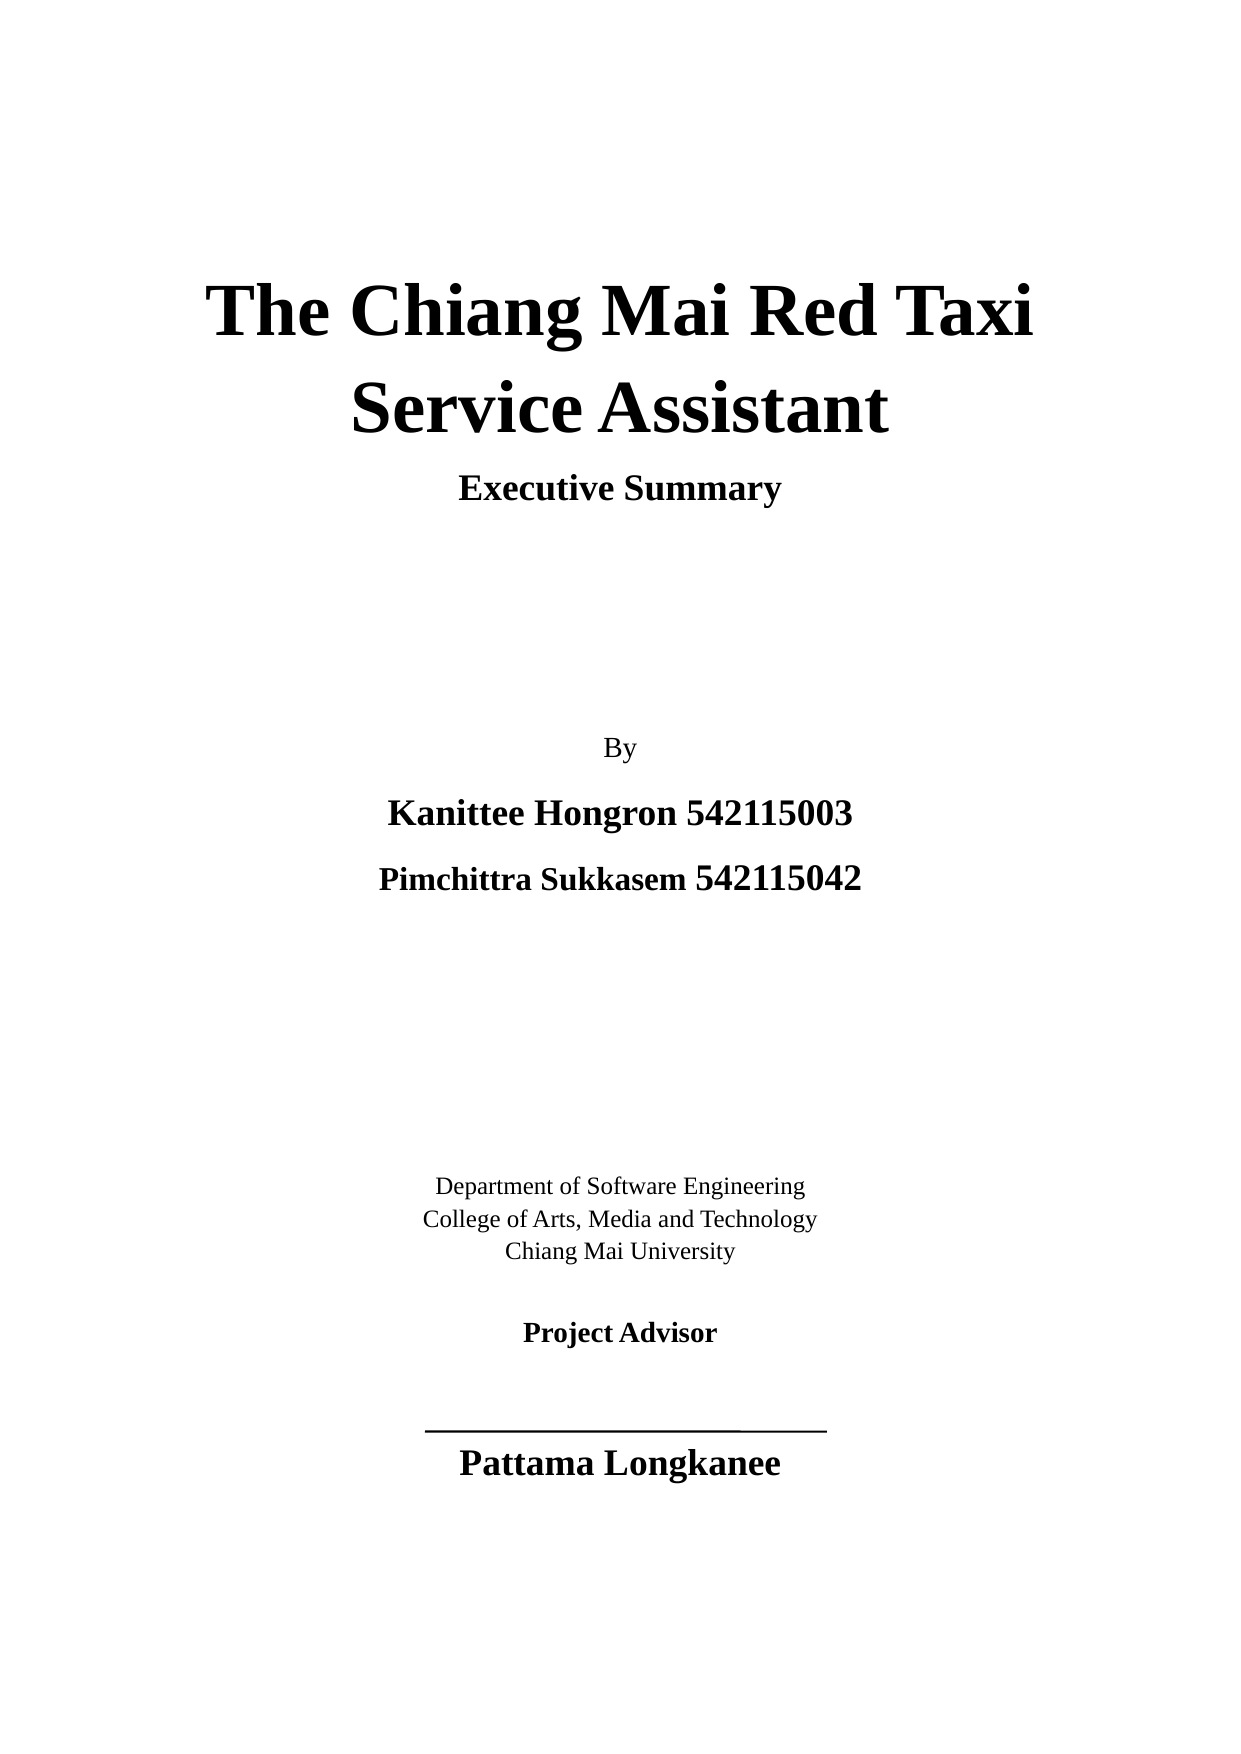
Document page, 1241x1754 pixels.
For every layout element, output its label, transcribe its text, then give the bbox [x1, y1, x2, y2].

text Pimchittra Sukkasem 542115042 [187, 844, 1053, 909]
text Kanittee Hongron 542115003 [187, 779, 1053, 844]
text By [187, 714, 1053, 779]
text Project Advisor [187, 1299, 1053, 1364]
text Department of Software Engineering [187, 1169, 1053, 1202]
text Pattama Longkanee [187, 1429, 1053, 1494]
text Executive Summary [187, 454, 1053, 519]
text Chiang Mai University [187, 1234, 1053, 1267]
text College of Arts, Media and Technology [187, 1202, 1053, 1234]
text The Chiang Mai Red Taxi Service Assistant [187, 259, 1053, 454]
